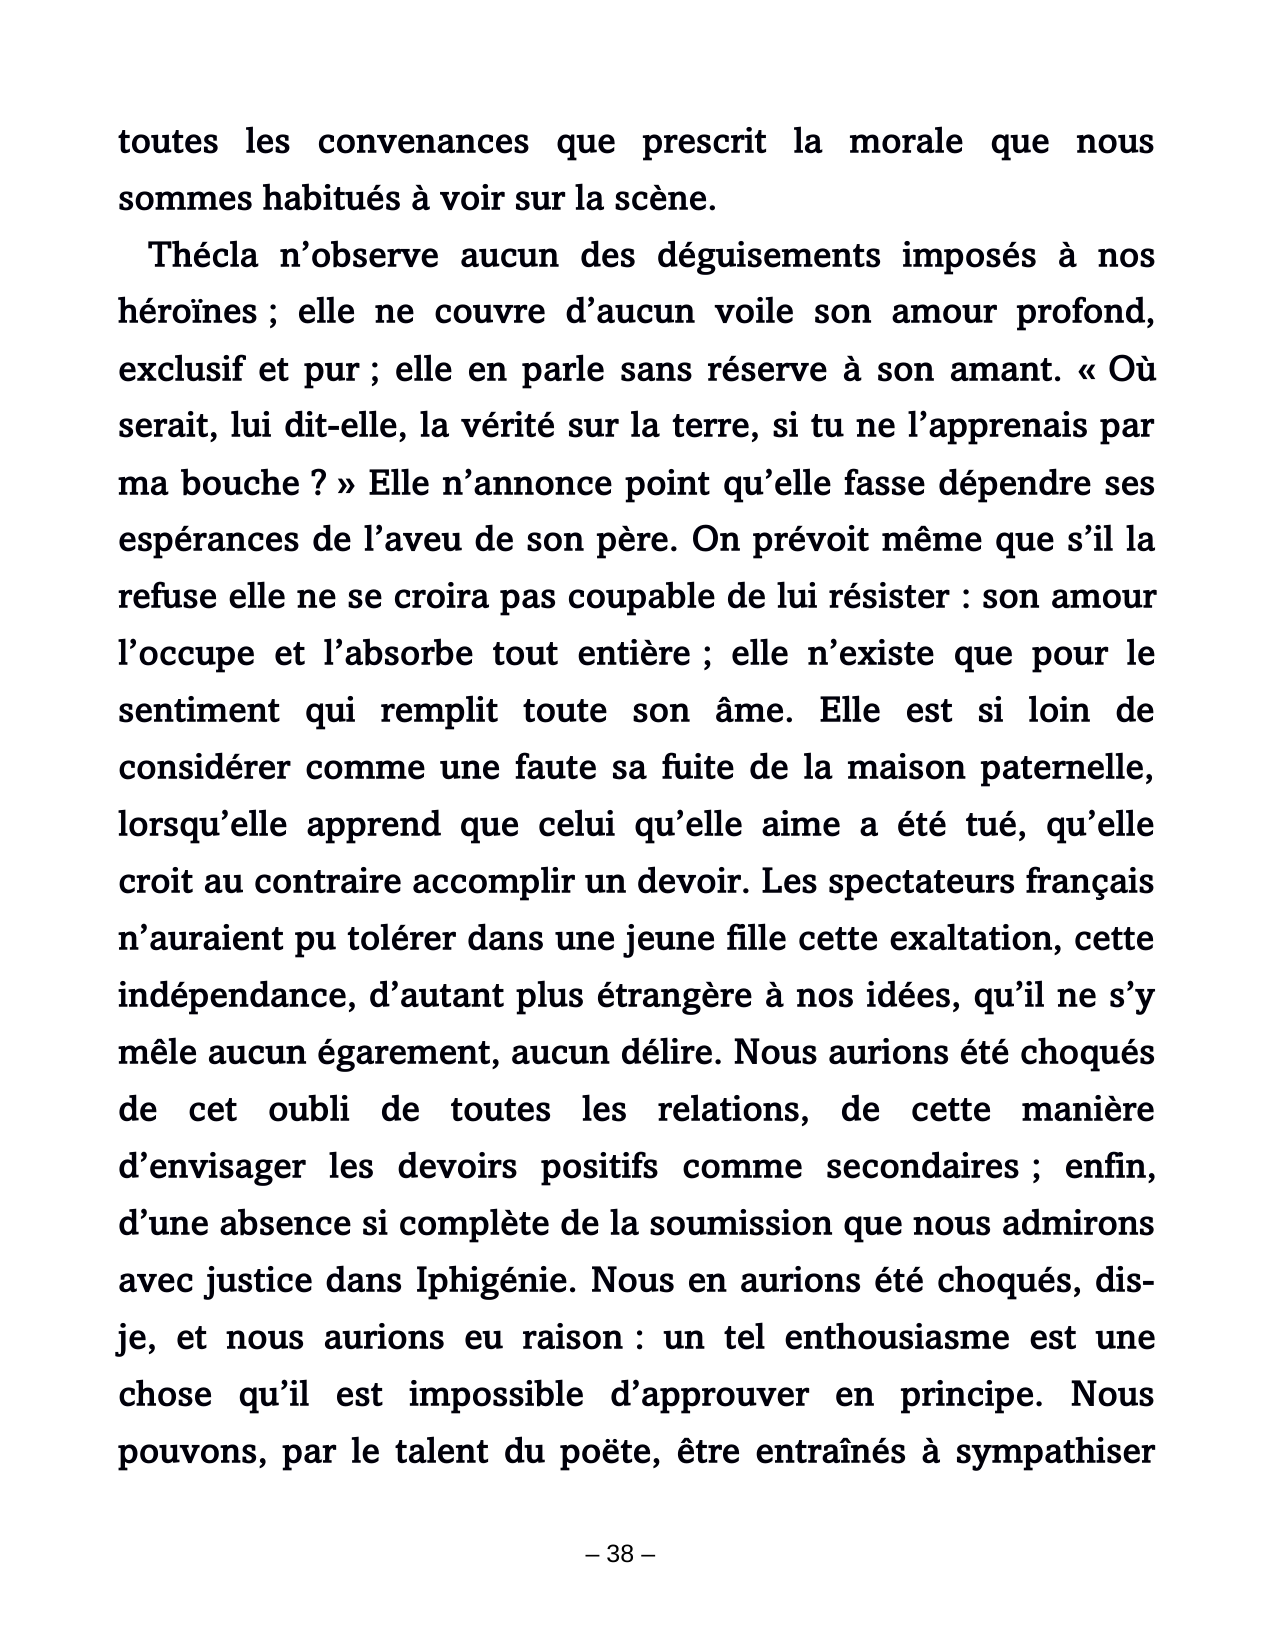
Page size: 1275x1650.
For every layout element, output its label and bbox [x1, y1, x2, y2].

text [118, 232, 1157, 1472]
text [118, 118, 1157, 219]
